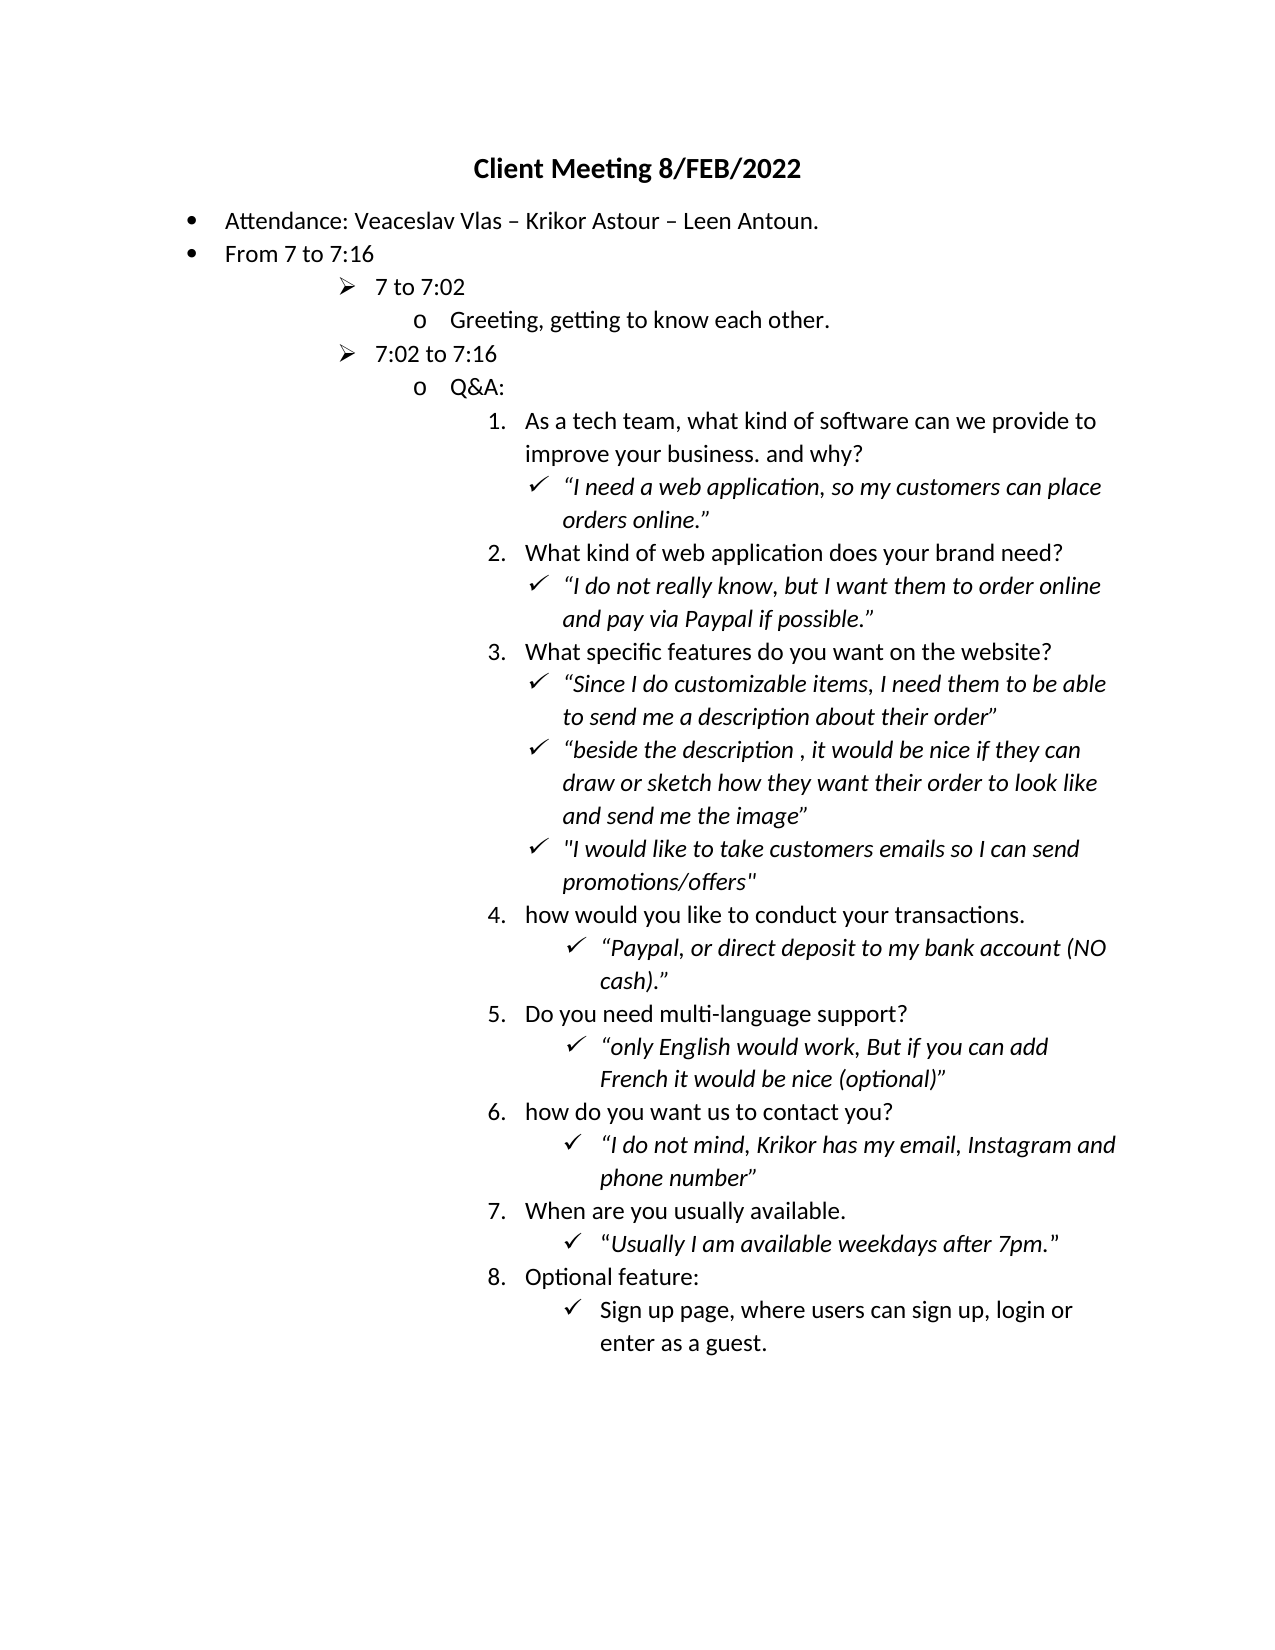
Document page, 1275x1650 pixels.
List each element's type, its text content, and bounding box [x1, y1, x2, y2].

list Sign up page, where users can sign up, login or enter as a guest. [562, 1294, 1125, 1357]
list “I do not really know, but I want them to order online and pay via Paypal if possible.” [525, 570, 1125, 633]
list Greeting, getting to know each other. [412, 304, 1125, 336]
list how would you like to conduct your transactions. [487, 899, 1125, 929]
list “beside the description , it would be nice if they can draw or sketch how they want their order to look like and send me the image” [525, 734, 1125, 831]
list From 7 to 7:16 [187, 238, 1125, 268]
list When are you usually available. [487, 1195, 1125, 1226]
list What specific features do you want on the website? [487, 636, 1125, 666]
list Q&A: [412, 371, 1125, 403]
list “only English would work, But if you can add French it would be nice (optional)” [562, 1031, 1125, 1094]
list What kind of web application does your brand need? [487, 537, 1125, 567]
list how do you want us to contact you? [487, 1097, 1125, 1127]
list As a tech team, what kind of software can we provide to improve your business. and why? [487, 405, 1125, 469]
list “I do not mind, Krikor has my email, Instagram and phone number” [562, 1129, 1125, 1193]
list 7:02 to 7:16 [337, 338, 1125, 369]
list “Since I do customizable items, I need them to be able to send me a description about their order” [525, 669, 1125, 732]
list Attendance: Veaceslav Vlas – Krikor Astour – Leen Antoun. [187, 205, 1125, 236]
list Optional feature: [487, 1261, 1125, 1292]
text Client Meeting 8/FEB/2022 [150, 150, 1125, 186]
list “I need a web application, so my customers can place orders online.” [525, 471, 1125, 534]
list 7 to 7:02 [337, 271, 1125, 301]
list "I would like to take customers emails so I can send promotions/offers" [525, 833, 1125, 897]
list “Usually I am available weekdays after 7pm.” [562, 1228, 1125, 1259]
list “Paypal, or direct deposit to my bank account (NO cash).” [562, 932, 1125, 995]
list Do you need multi-language support? [487, 998, 1125, 1028]
